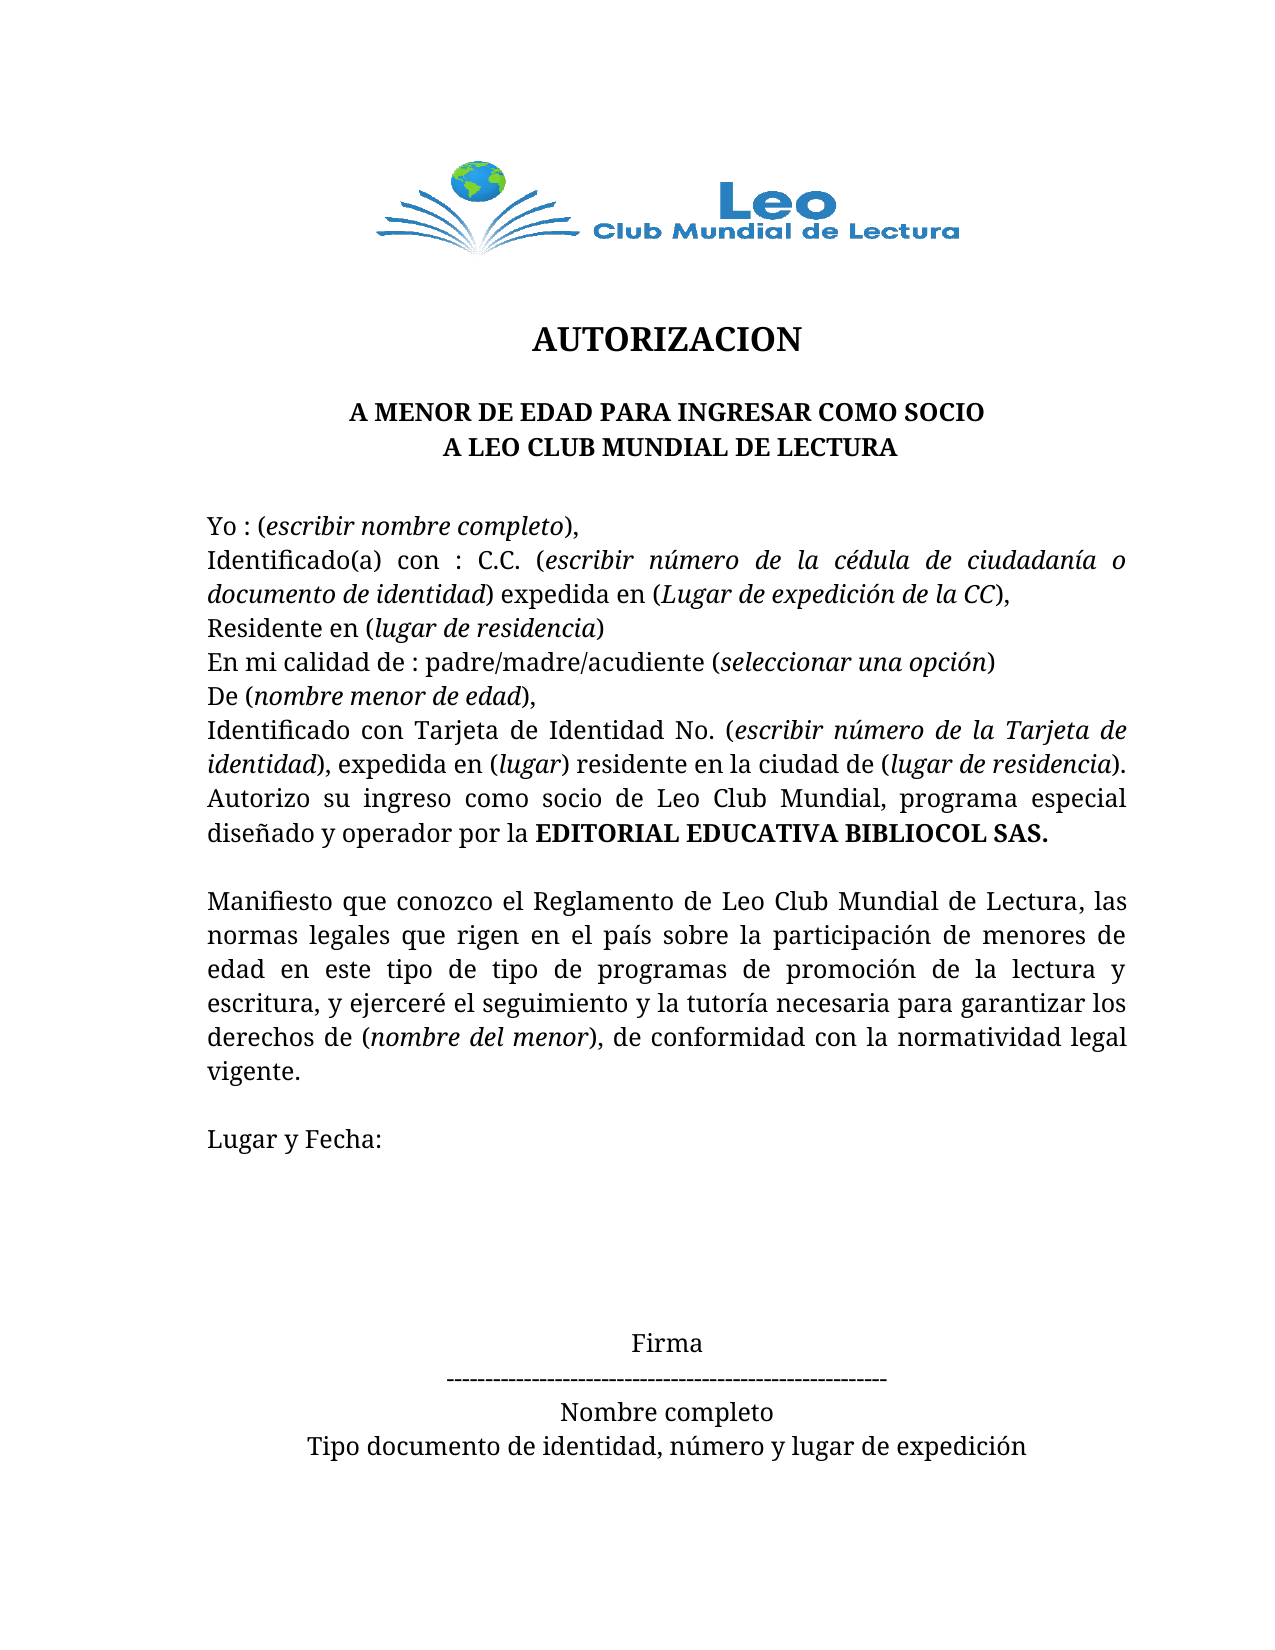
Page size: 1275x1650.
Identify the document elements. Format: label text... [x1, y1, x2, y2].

text En mi calidad de : padre/madre/acudiente (seleccionar una opción) [207, 645, 1127, 679]
text AUTORIZACION [207, 316, 1127, 361]
text Identificado(a) con : C.C. (escribir número de la cédula de ciudadanía o documento de identidad) expedida en (Lugar de expedición de la CC), [207, 543, 1127, 611]
text Yo : (escribir nombre completo), [207, 509, 1127, 543]
text Nombre completo [207, 1394, 1127, 1428]
text Firma [207, 1326, 1127, 1360]
text Tipo documento de identidad, número y lugar de expedición [207, 1428, 1127, 1462]
text A MENOR DE EDAD PARA INGRESAR COMO SOCIO [207, 395, 1127, 429]
text --------------------------------------------------------- [207, 1360, 1127, 1394]
text Manifiesto que conozco el Reglamento de Leo Club Mundial de Lectura, las normas legales que rigen en el país sobre la participación de menores de edad en este tipo de tipo de programas de promoción de la lectura y escritura, y ejerceré el seguimiento y la tutoría necesaria para garantizar los derechos de (nombre del menor), de conformidad con la normatividad legal vigente. [207, 883, 1127, 1088]
picture [368, 147, 965, 271]
text Lugar y Fecha: [207, 1122, 1127, 1156]
text Identificado con Tarjeta de Identidad No. (escribir número de la Tarjeta de identidad), expedida en (lugar) residente en la ciudad de (lugar de residencia). [207, 713, 1127, 781]
text Residente en (lugar de residencia) [207, 611, 1127, 645]
text A LEO CLUB MUNDIAL DE LECTURA [207, 429, 1127, 463]
text De (nombre menor de edad), [207, 679, 1127, 713]
text Autorizo su ingreso como socio de Leo Club Mundial, programa especial diseñado y operador por la EDITORIAL EDUCATIVA BIBLIOCOL SAS. [207, 781, 1127, 849]
